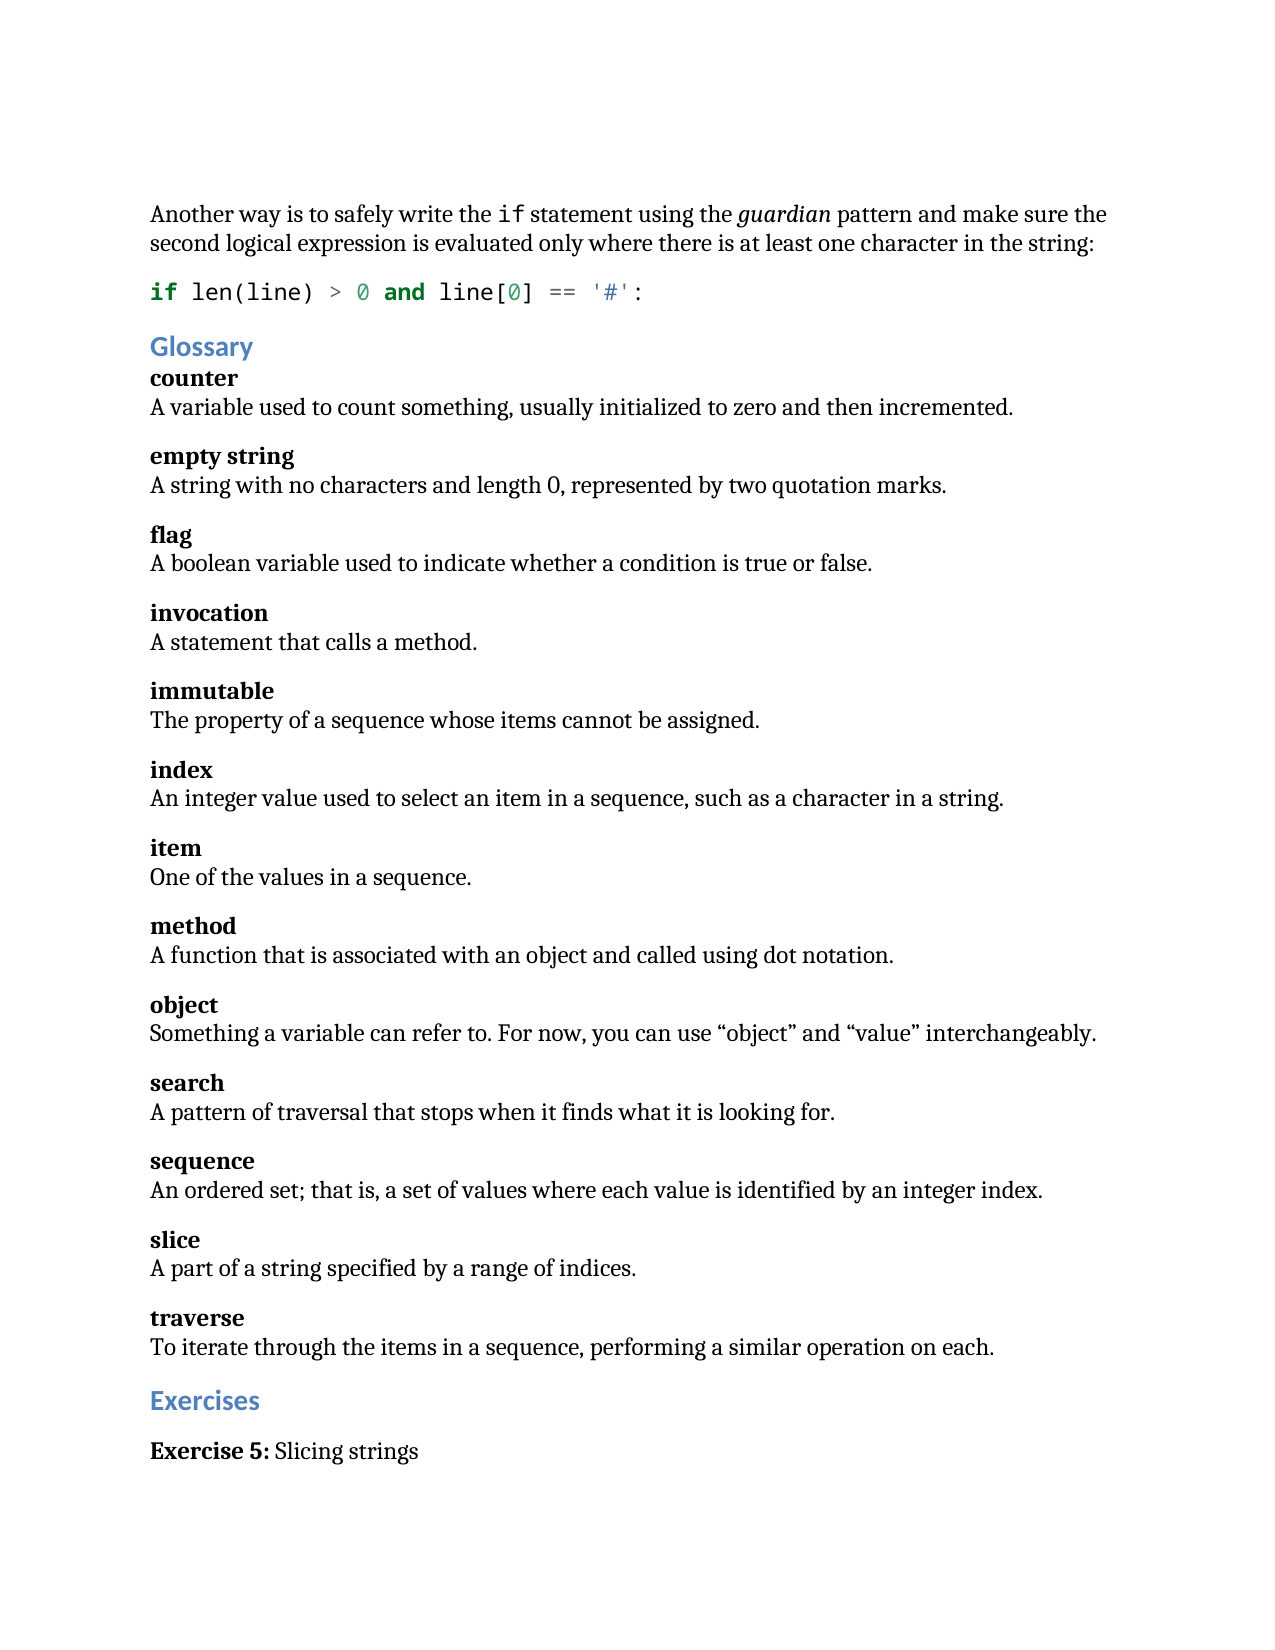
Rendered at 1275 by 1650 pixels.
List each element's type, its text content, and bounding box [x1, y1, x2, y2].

text counter [150, 364, 1125, 393]
text A part of a string specified by a range of indices. [150, 1254, 1125, 1283]
text if len(line) > 0 and line[0] == '#': [150, 276, 1125, 307]
subtitle Exercises [150, 1382, 1125, 1418]
text A variable used to count something, usually initialized to zero and then incremented. [150, 393, 1125, 421]
text item [150, 834, 1125, 863]
text A string with no characters and length 0, represented by two quotation marks. [150, 471, 1125, 500]
text The property of a sequence whose items cannot be assigned. [150, 706, 1125, 735]
subtitle Glossary [150, 328, 1125, 364]
text immutable [150, 677, 1125, 706]
text A boolean variable used to indicate whether a condition is true or false. [150, 549, 1125, 578]
text One of the values in a sequence. [150, 863, 1125, 891]
text method [150, 912, 1125, 941]
text An ordered set; that is, a set of values where each value is identified by an integer index. [150, 1176, 1125, 1205]
text To iterate through the items in a sequence, performing a similar operation on each. [150, 1333, 1125, 1361]
text index [150, 756, 1125, 784]
text object [150, 991, 1125, 1019]
text empty string [150, 442, 1125, 471]
text flag [150, 521, 1125, 549]
text search [150, 1069, 1125, 1098]
text A function that is associated with an object and called using dot notation. [150, 941, 1125, 970]
text Something a variable can refer to. For now, you can use “object” and “value” interchangeably. [150, 1019, 1125, 1048]
text traverse [150, 1304, 1125, 1333]
text A pattern of traversal that stops when it finds what it is looking for. [150, 1098, 1125, 1126]
text A statement that calls a method. [150, 628, 1125, 656]
text invocation [150, 599, 1125, 628]
text Exercise 5: Slicing strings [150, 1437, 1125, 1465]
text An integer value used to select an item in a sequence, such as a character in a string. [150, 784, 1125, 813]
text Another way is to safely write the if statement using the guardian pattern and make sure the second logical expression is evaluated only where there is at least one character in the string: [150, 197, 1125, 257]
text slice [150, 1226, 1125, 1254]
text sequence [150, 1147, 1125, 1176]
